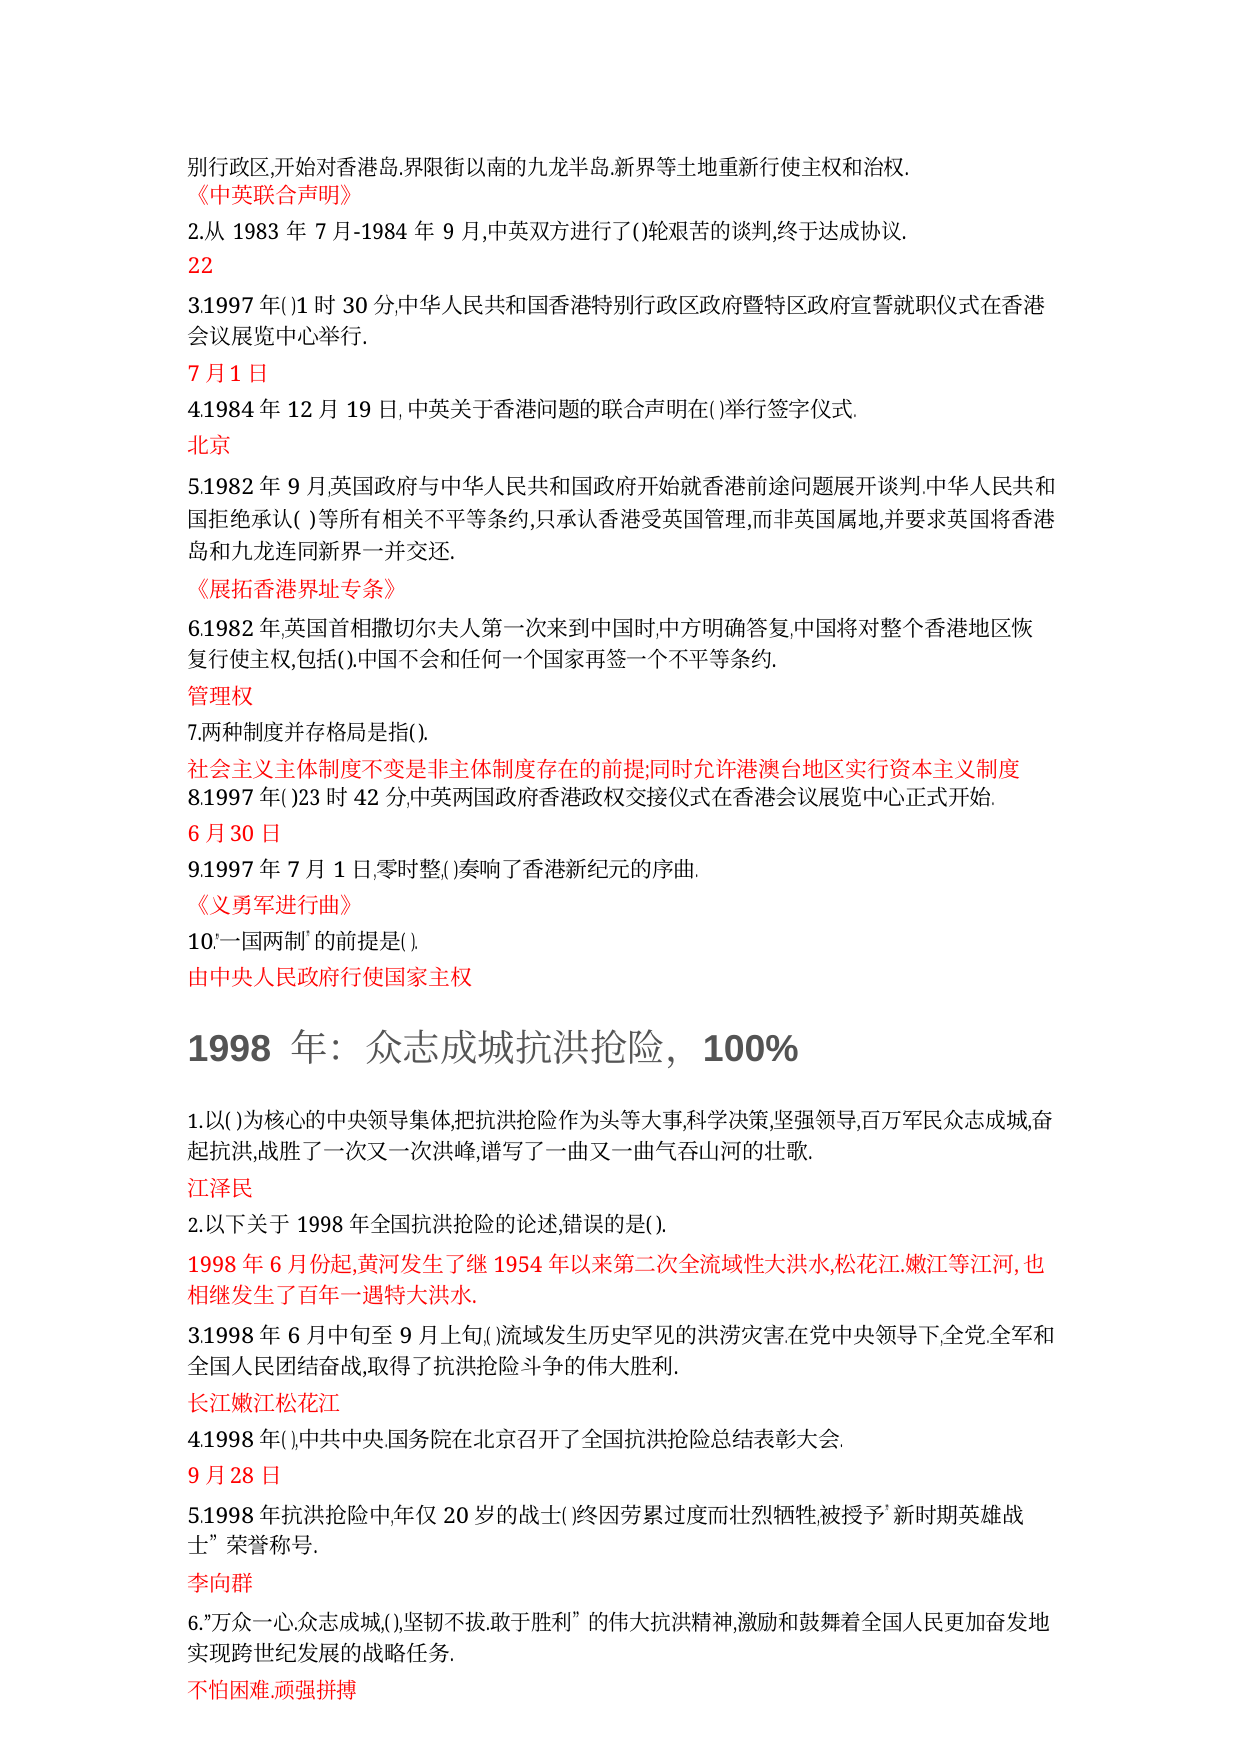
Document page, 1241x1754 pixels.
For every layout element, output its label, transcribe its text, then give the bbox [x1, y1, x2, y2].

text 《中英联合声明》 [187, 181, 1113, 209]
text 8.1997 年( )23 时 42 分,中英两国政府香港政权交接仪式在香港会议展览中心正式开始. [187, 783, 1113, 811]
list 以下关于 1998 年全国抗洪抢险的论述,错误的是( ). [187, 1207, 1113, 1239]
text 4.1984 年 12 月 19 日, 中英关于香港问题的联合声明在( )举行签字仪式. [187, 392, 1113, 424]
text 别行政区,开始对香港岛.界限街以南的九龙半岛.新界等土地重新行使主权和治权. [187, 153, 1113, 181]
text 5.1982 年 9 月,英国政府与中华人民共和国政府开始就香港前途问题展开谈判.中华人民共和国拒绝承认( )等所有相关不平等条约,只承认香港受英国管理,而非英国属地,并要求英国将香港岛和九龙连同新界一并交还. [187, 469, 1056, 566]
text 22 [187, 251, 1113, 280]
text 《义勇军进行曲》 [187, 888, 1113, 920]
text 《展拓香港界址专条》 [187, 572, 1113, 603]
text 9 月 28 日 [187, 1458, 1113, 1490]
text 1998 年 6 月份起,黄河发生了继 1954 年以来第二次全流域性大洪水,松花江.嫩江等江河, 也相继发生了百年一遇特大洪水. [187, 1248, 1056, 1309]
text 7 月 1 日 [187, 356, 1113, 388]
text 6.1982 年,英国首相撒切尔夫人第一次来到中国时,中方明确答复,中国将对整个香港地区恢复行使主权,包括( ).中国不会和任何一个国家再签一个不平等条约. [187, 612, 1053, 674]
text 1998 年：众志成城抗洪抢险，100% [187, 1018, 1113, 1072]
text 10.”一国两制”的前提是( ). [187, 924, 1113, 956]
text 2.从 1983 年 7 月-1984 年 9 月,中英双方进行了( )轮艰苦的谈判,终于达成协议. [187, 214, 1113, 246]
list ”万众一心.众志成城,( ),坚韧不拔.敢于胜利”的伟大抗洪精神,激励和鼓舞着全国人民更加奋发地实现跨世纪发展的战略任务. [187, 1606, 1056, 1668]
text 北京 [187, 428, 1113, 460]
text 不怕困难.顽强拼搏 [187, 1673, 1113, 1705]
text 江泽民 [187, 1172, 1113, 1203]
text 9.1997 年 7 月 1 日,零时整,( )奏响了香港新纪元的序曲. [187, 852, 1113, 884]
text 由中央人民政府行使国家主权 [187, 961, 1113, 992]
text 李向群 [187, 1566, 1113, 1597]
text 6 月 30 日 [187, 816, 1113, 848]
text 长江嫩江松花江 [187, 1386, 1113, 1418]
text 4.1998 年( ),中共中央.国务院在北京召开了全国抗洪抢险总结表彰大会. [187, 1422, 1113, 1454]
text 5.1998 年抗洪抢险中,年仅 20 岁的战士( )终因劳累过度而壮烈牺牲,被授予”新时期英雄战士”荣誉称号. [187, 1498, 1056, 1560]
text 7.两种制度并存格局是指( ). [187, 715, 1113, 747]
text 管理权 [187, 679, 1113, 711]
text 3.1998 年 6 月中旬至 9 月上旬,( )流域发生历史罕见的洪涝灾害.在党中央领导下,全党.全军和全国人民团结奋战,取得了抗洪抢险斗争的伟大胜利. [187, 1319, 1056, 1381]
text 3.1997 年( )1 时 30 分,中华人民共和国香港特别行政区政府暨特区政府宣誓就职仪式在香港会议展览中心举行. [187, 289, 1056, 351]
list 以( )为核心的中央领导集体,把抗洪抢险作为头等大事,科学决策,坚强领导,百万军民众志成城,奋起抗洪,战胜了一次又一次洪峰,谱写了一曲又一曲气吞山河的壮歌. [187, 1104, 1056, 1166]
text 社会主义主体制度不变是非主体制度存在的前提;同时允许港澳台地区实行资本主义制度 [187, 755, 1113, 783]
